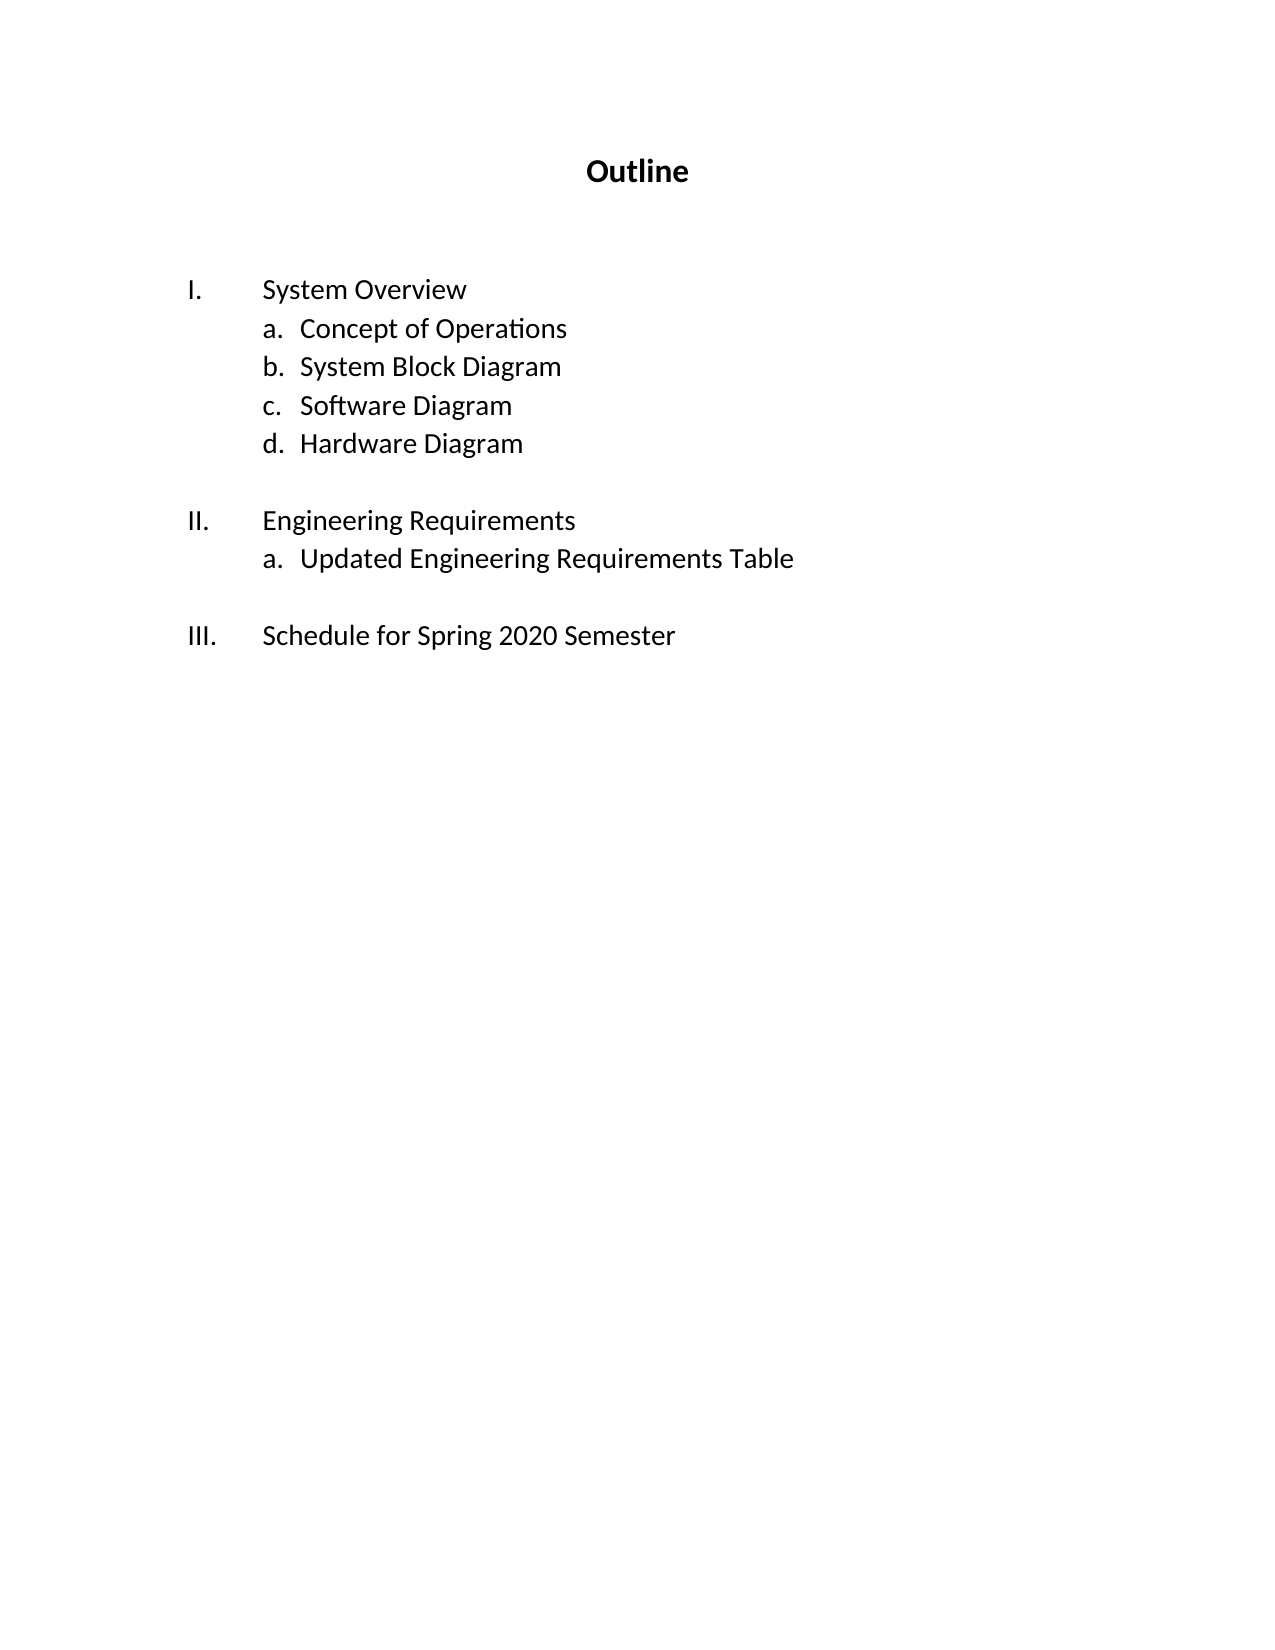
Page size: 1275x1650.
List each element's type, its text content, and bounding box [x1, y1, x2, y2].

list Engineering Requirements [187, 502, 1125, 537]
list Software Diagram [262, 387, 1125, 422]
list System Overview [187, 271, 1125, 307]
text Outline [150, 150, 1125, 191]
list Concept of Operations [262, 310, 1125, 345]
list Hardware Diagram [262, 425, 1125, 461]
list System Block Diagram [262, 348, 1125, 384]
list Updated Engineering Requirements Table [262, 540, 1125, 576]
list Schedule for Spring 2020 Semester [187, 617, 1125, 653]
